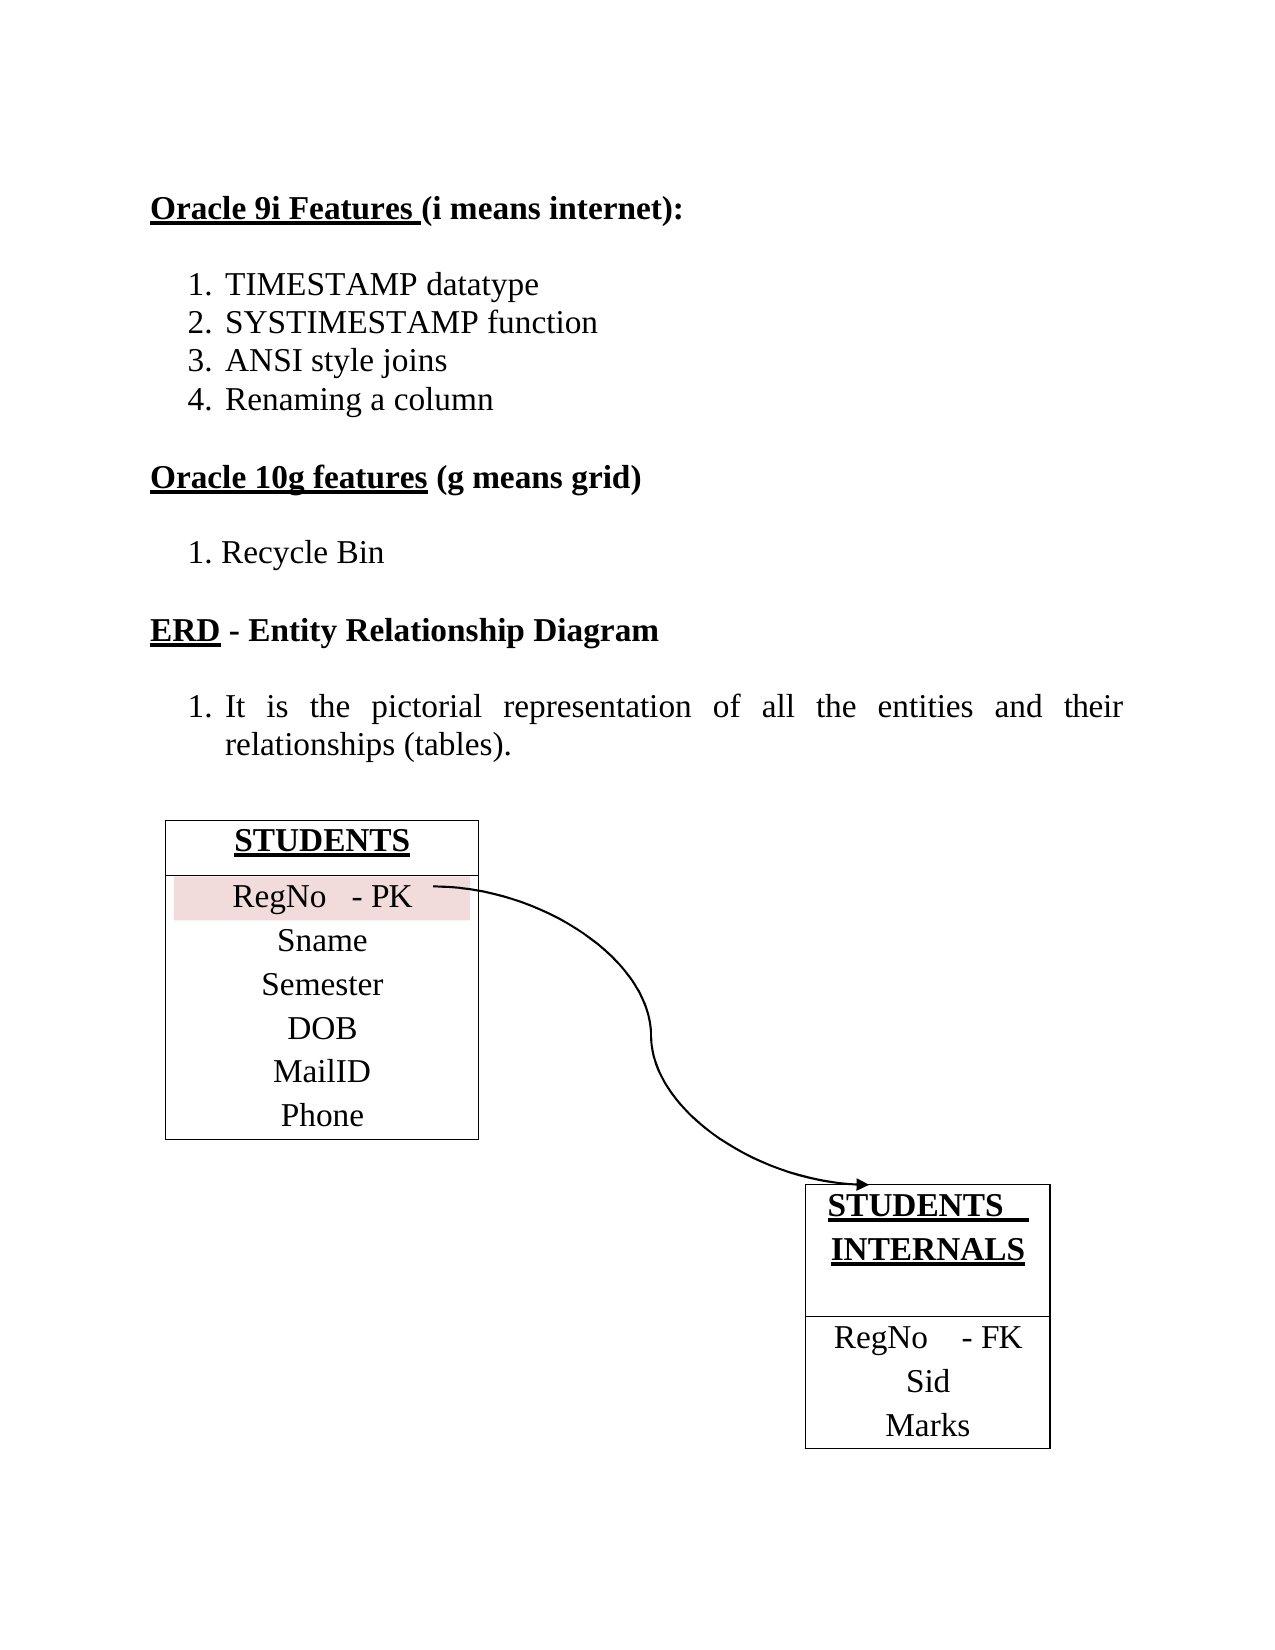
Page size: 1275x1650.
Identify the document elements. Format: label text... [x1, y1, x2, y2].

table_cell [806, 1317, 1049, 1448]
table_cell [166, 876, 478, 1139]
list TIMESTAMP datatype [187, 264, 1275, 303]
text 1. It is the pictorial representation of all the entities and their relationships (tables). [187, 686, 1125, 763]
subtitle ERD - Entity Relationship Diagram [150, 610, 1275, 649]
subtitle Oracle 9i Features (i means internet): [150, 188, 1275, 227]
list Renaming a column [187, 379, 1275, 418]
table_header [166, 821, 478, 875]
text 1. Recycle Bin [187, 533, 1275, 571]
list SYSTIMESTAMP function [187, 303, 1275, 341]
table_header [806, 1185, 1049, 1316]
list ANSI style joins [187, 341, 1275, 379]
subtitle Oracle 10g features (g means grid) [150, 457, 1275, 495]
